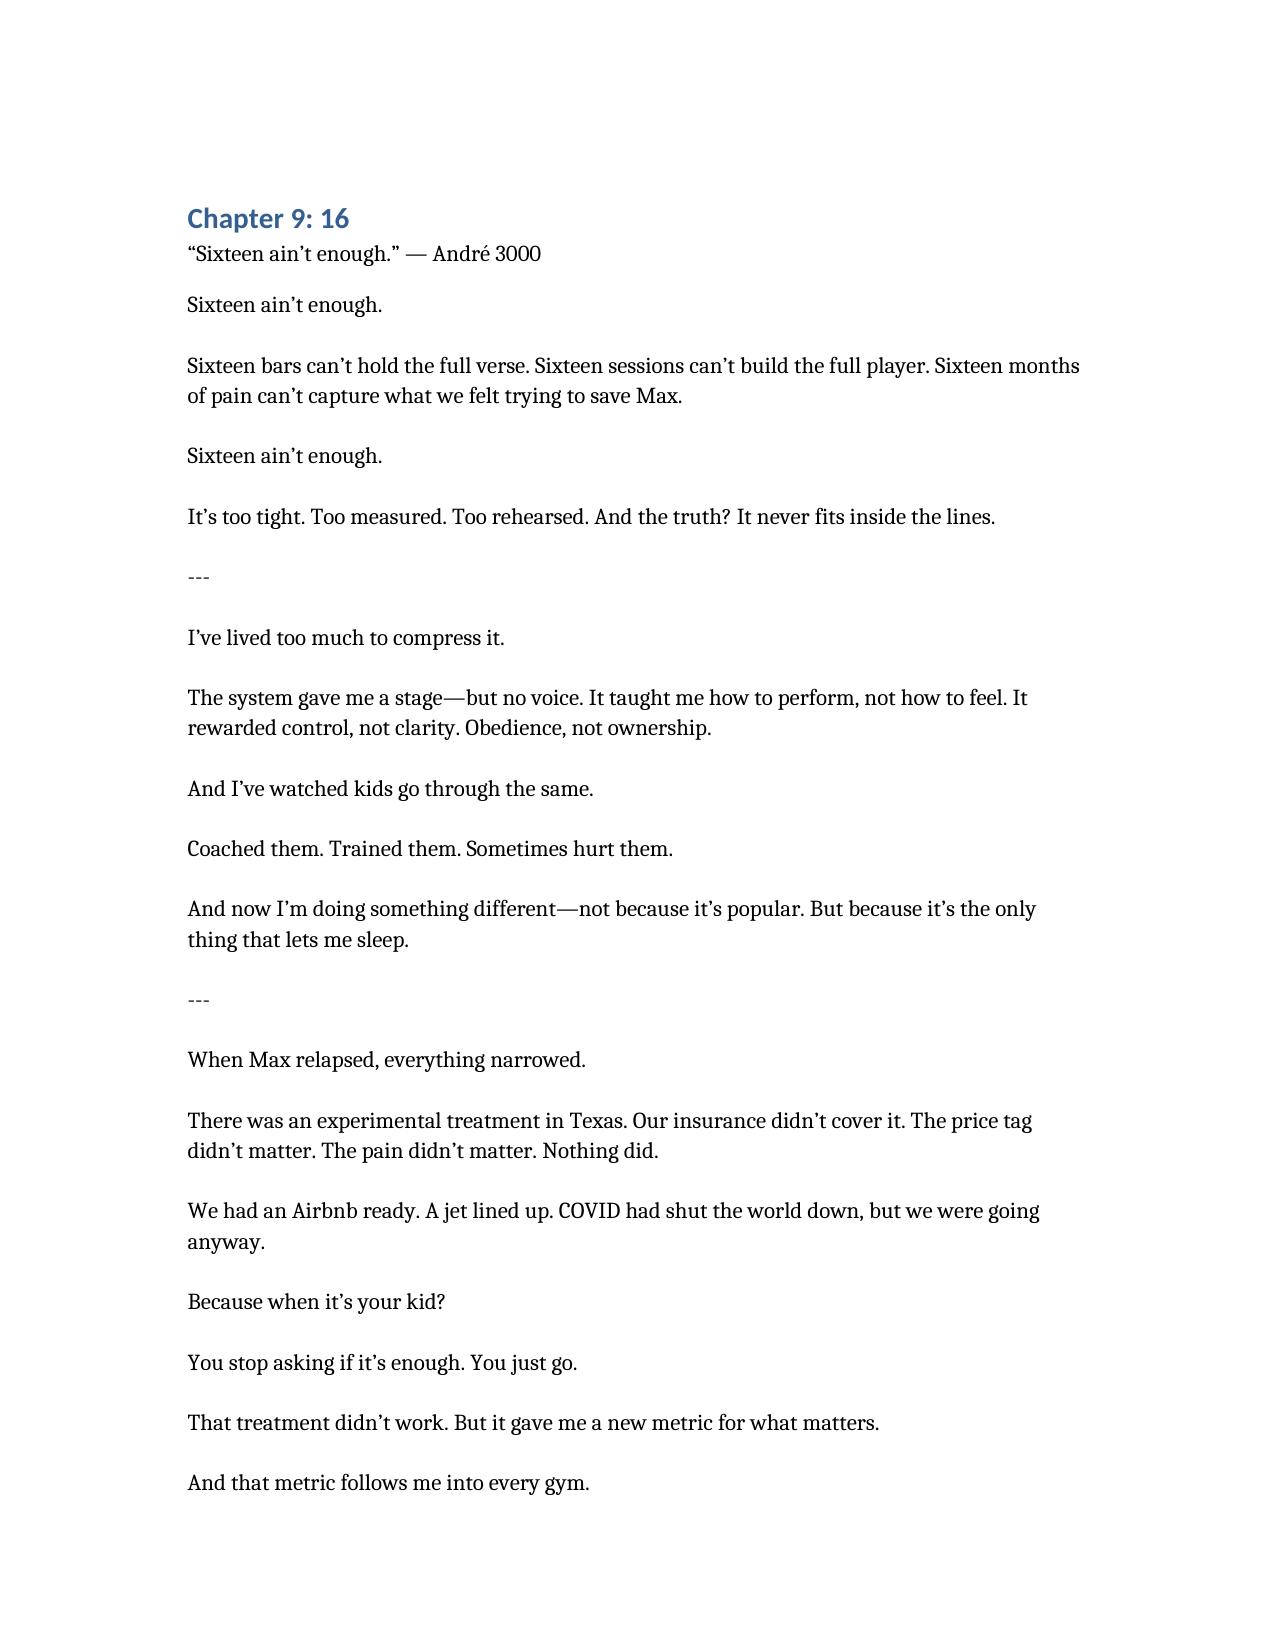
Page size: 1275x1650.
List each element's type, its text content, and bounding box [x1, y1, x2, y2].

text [187, 292, 1087, 1496]
subtitle Chapter 9: 16 [187, 200, 1087, 236]
text “Sixteen ain’t enough.” — André 3000 [187, 241, 1087, 267]
